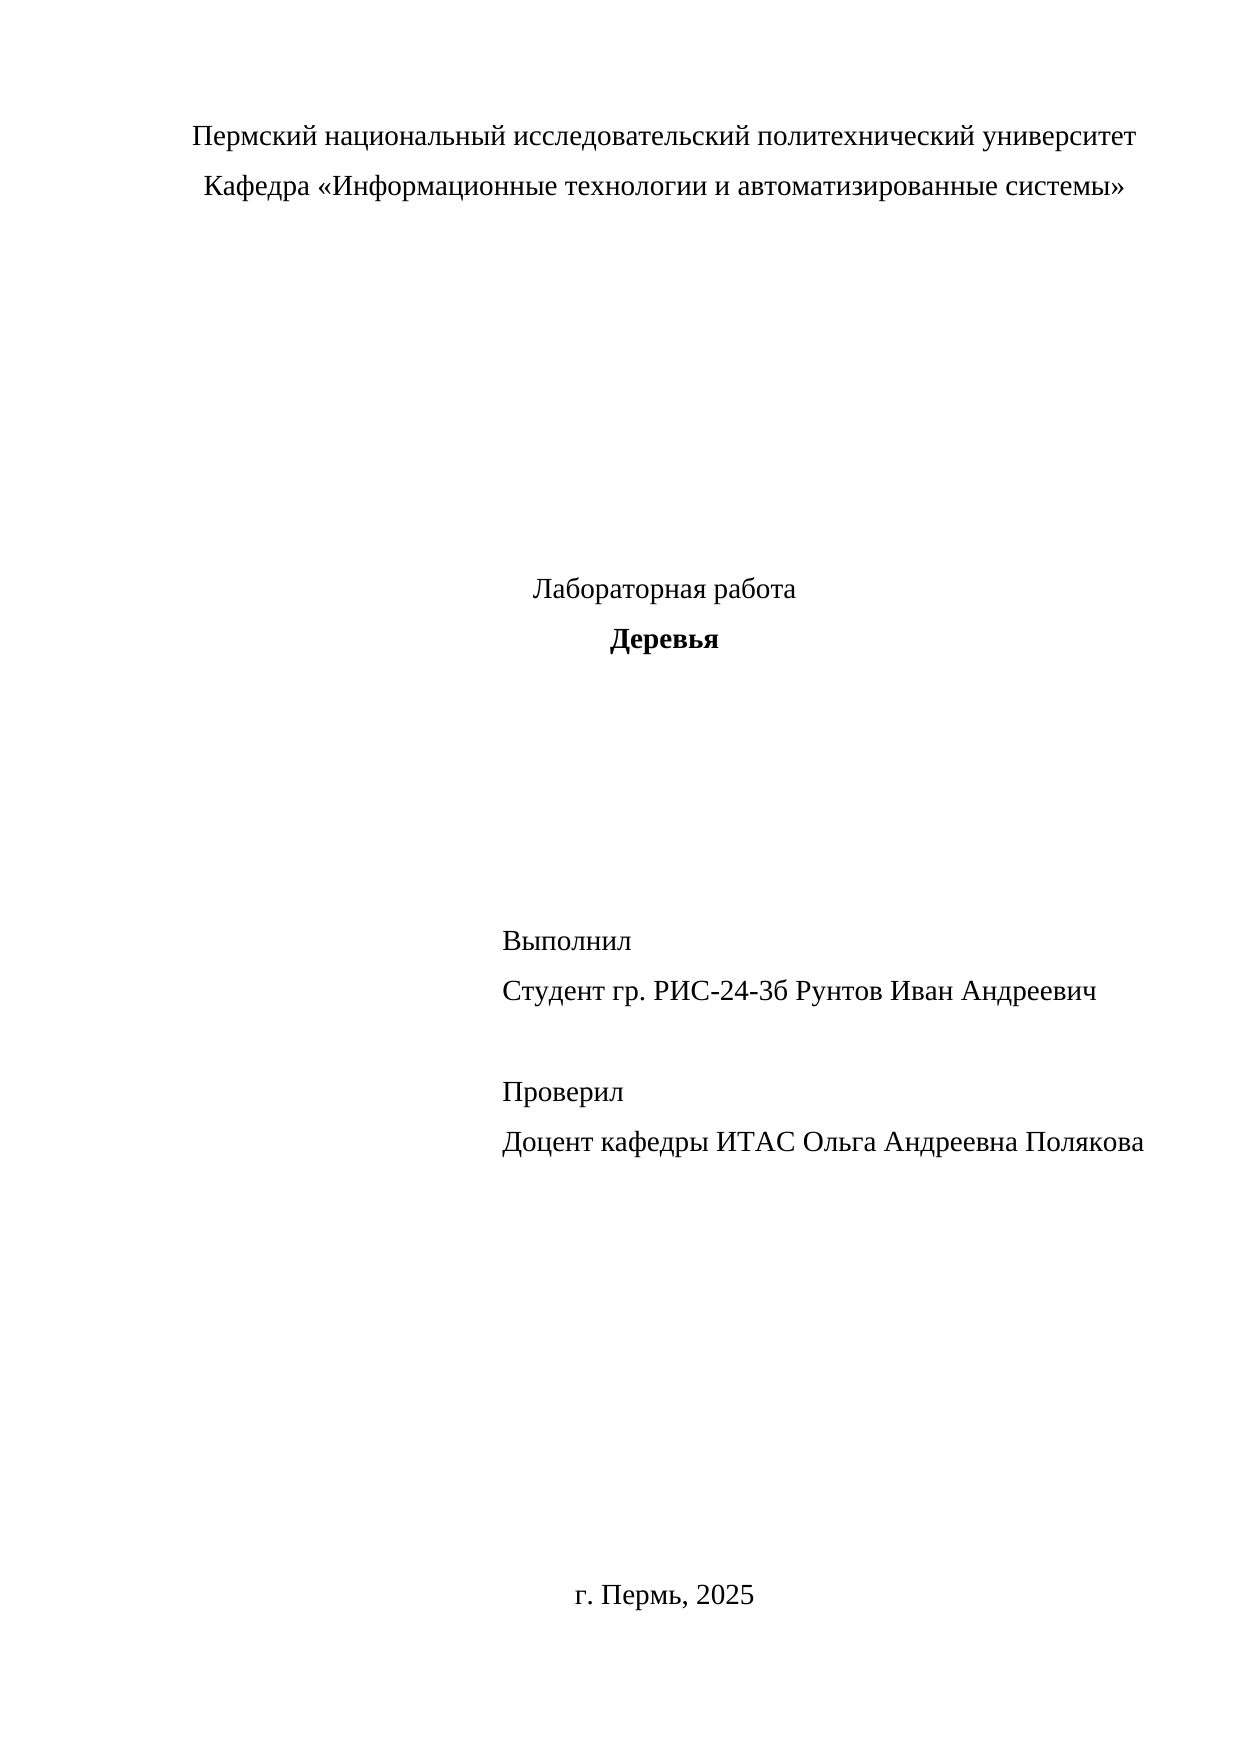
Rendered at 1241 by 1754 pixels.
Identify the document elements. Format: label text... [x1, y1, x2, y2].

text Лабораторная работа [177, 571, 1152, 604]
text Пермский национальный исследовательский политехнический университет [177, 118, 1152, 152]
text г. Пермь, 2025 [177, 1577, 1152, 1611]
text Проверил [502, 1074, 1152, 1108]
text Доцент кафедры ИТАС Ольга Андреевна Полякова [502, 1124, 1152, 1158]
text Выполнил [502, 923, 1152, 957]
text Кафедра «Информационные технологии и автоматизированные системы» [177, 168, 1152, 202]
text Деревья [177, 621, 1152, 655]
text Студент гр. РИС-24-3б Рунтов Иван Андреевич [502, 973, 1152, 1007]
